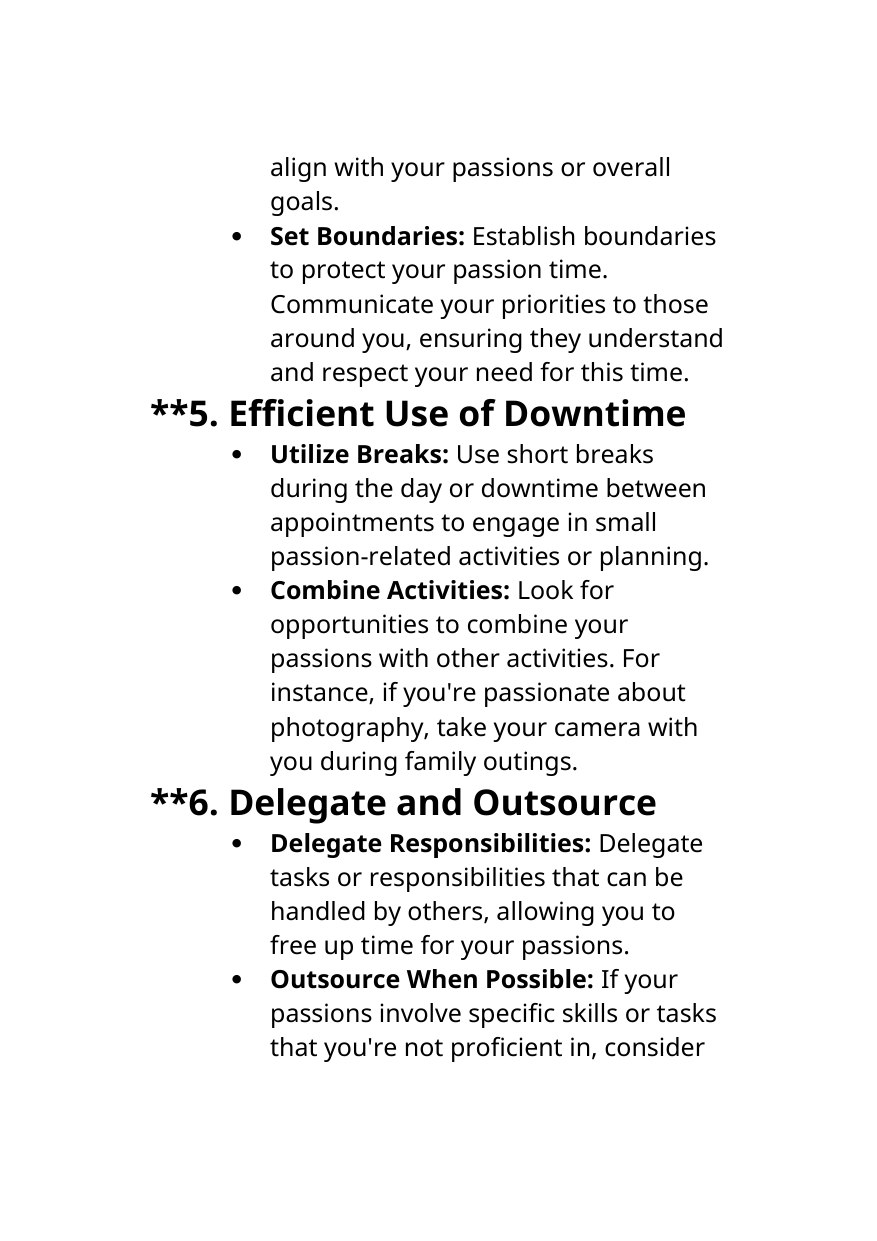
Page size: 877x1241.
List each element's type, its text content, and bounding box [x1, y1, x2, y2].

list Combine Activities: Look for opportunities to combine your passions with other activities. For instance, if you're passionate about photography, take your camera with you during family outings. [232, 573, 727, 777]
list Utilize Breaks: Use short breaks during the day or downtime between appointments to engage in small passion-related activities or planning. [232, 437, 727, 573]
list Set Boundaries: Establish boundaries to protect your passion time. Communicate your priorities to those around you, ensuring they understand and respect your need for this time. [232, 218, 727, 388]
subtitle **6. Delegate and Outsource [150, 777, 727, 826]
subtitle **5. Efficient Use of Downtime [150, 388, 727, 437]
list Delegate Responsibilities: Delegate tasks or responsibilities that can be handled by others, allowing you to free up time for your passions. [232, 826, 727, 962]
